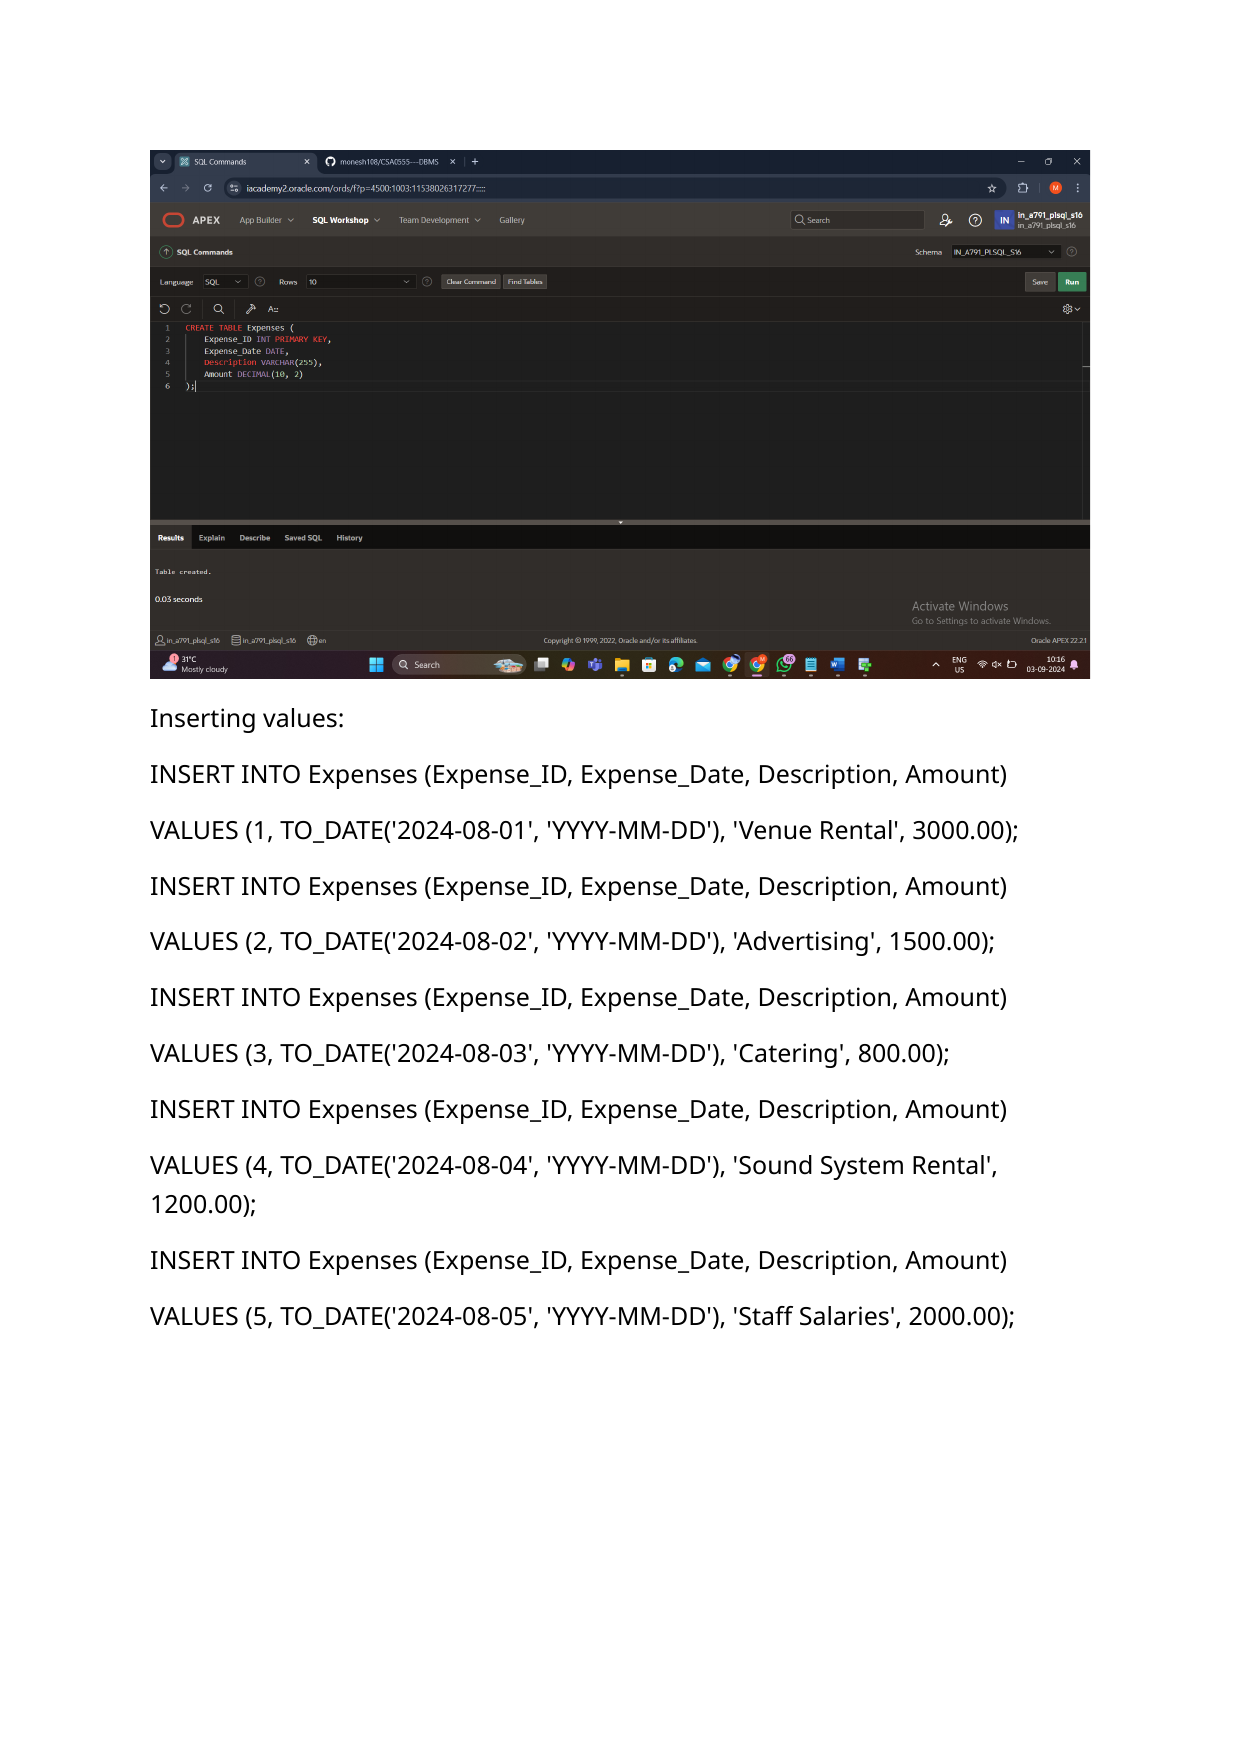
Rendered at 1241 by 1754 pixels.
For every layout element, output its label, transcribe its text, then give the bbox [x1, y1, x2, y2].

text VALUES (5, TO_DATE('2024-08-05', 'YYYY-MM-DD'), 'Staff Salaries', 2000.00); [150, 1298, 1090, 1332]
text INSERT INTO Expenses (Expense_ID, Expense_Date, Description, Amount) [150, 980, 1090, 1014]
text VALUES (4, TO_DATE('2024-08-04', 'YYYY-MM-DD'), 'Sound System Rental', 1200.00); [150, 1147, 1090, 1221]
text INSERT INTO Expenses (Expense_ID, Expense_Date, Description, Amount) [150, 1242, 1090, 1276]
picture [150, 150, 1091, 679]
text INSERT INTO Expenses (Expense_ID, Expense_Date, Description, Amount) [150, 1091, 1090, 1126]
text VALUES (1, TO_DATE('2024-08-01', 'YYYY-MM-DD'), 'Venue Rental', 3000.00); [150, 812, 1090, 846]
text VALUES (3, TO_DATE('2024-08-03', 'YYYY-MM-DD'), 'Catering', 800.00); [150, 1036, 1090, 1070]
text VALUES (2, TO_DATE('2024-08-02', 'YYYY-MM-DD'), 'Advertising', 1500.00); [150, 924, 1090, 958]
text INSERT INTO Expenses (Expense_ID, Expense_Date, Description, Amount) [150, 868, 1090, 902]
text INSERT INTO Expenses (Expense_ID, Expense_Date, Description, Amount) [150, 756, 1090, 791]
text Inserting values: [150, 701, 1090, 735]
